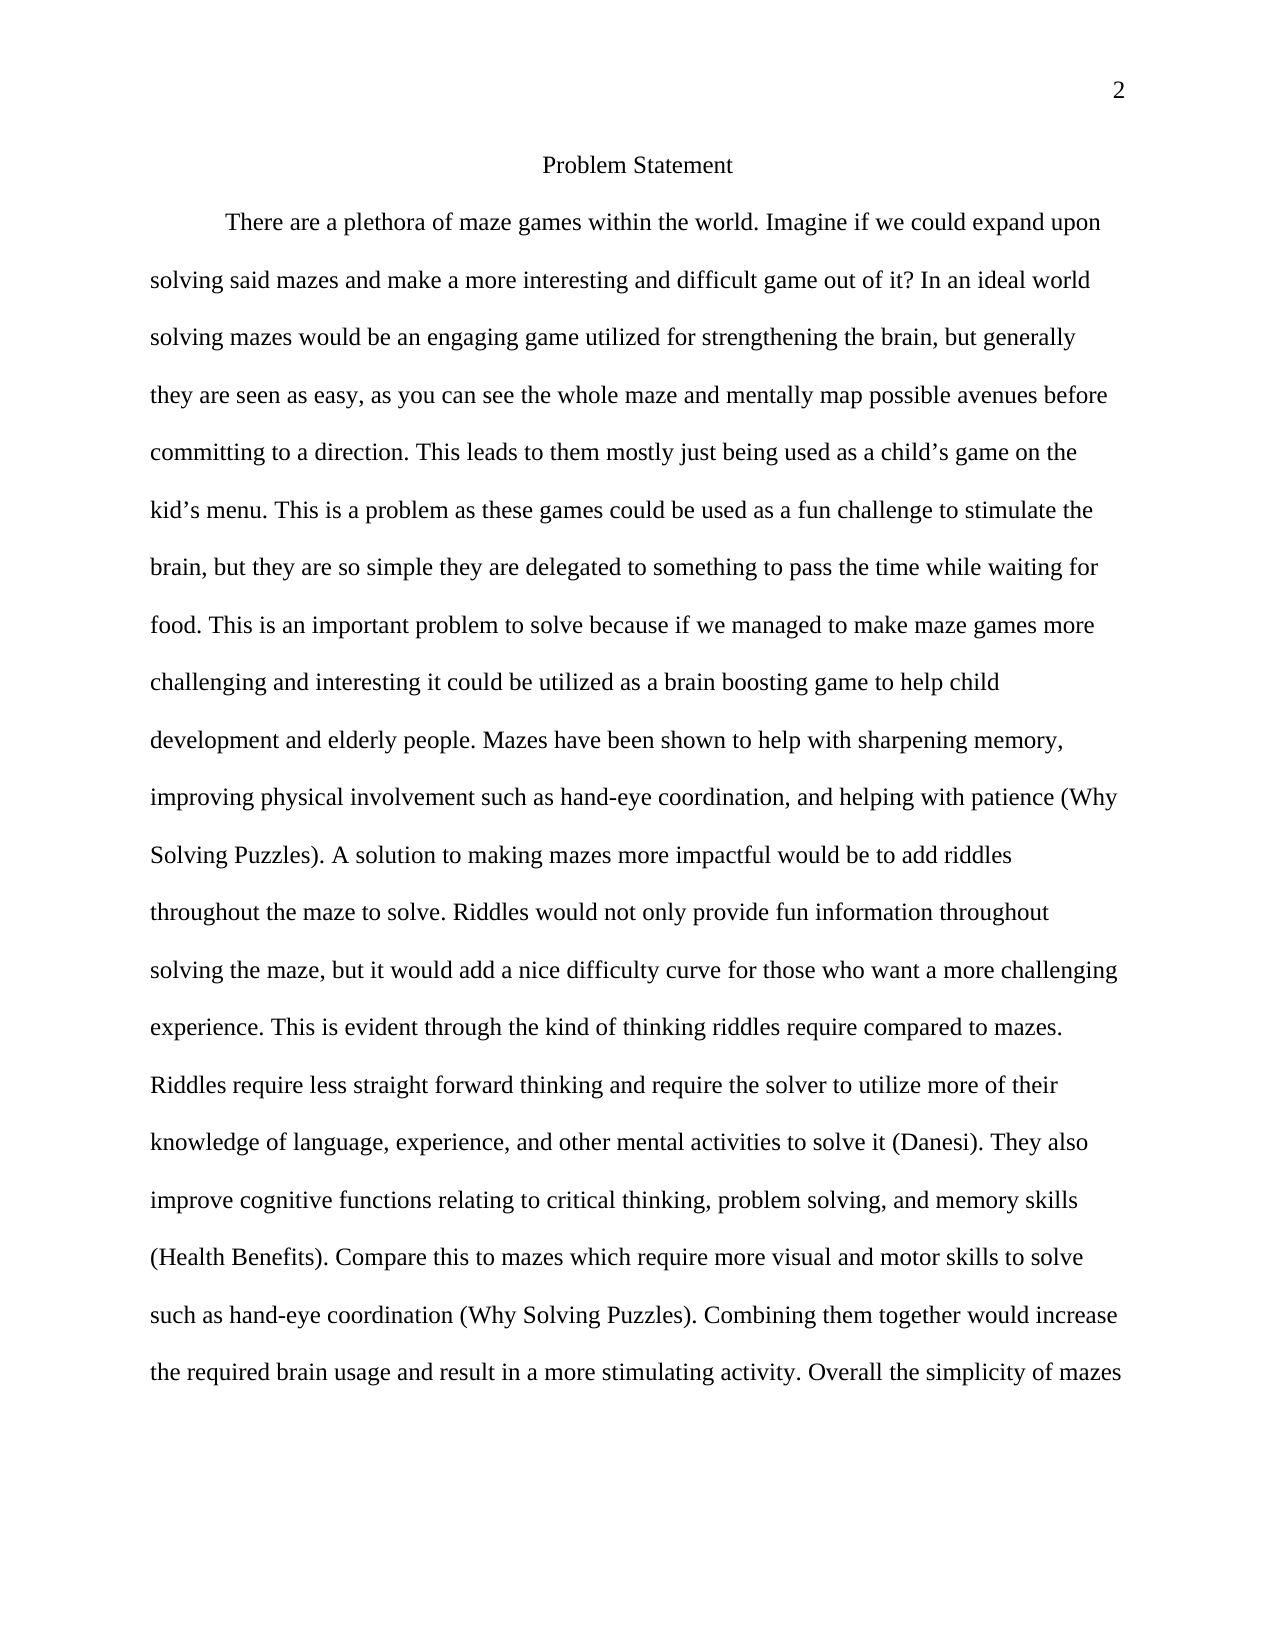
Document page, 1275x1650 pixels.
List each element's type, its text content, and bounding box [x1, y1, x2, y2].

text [150, 207, 1125, 1386]
text Problem Statement [150, 150, 1125, 179]
